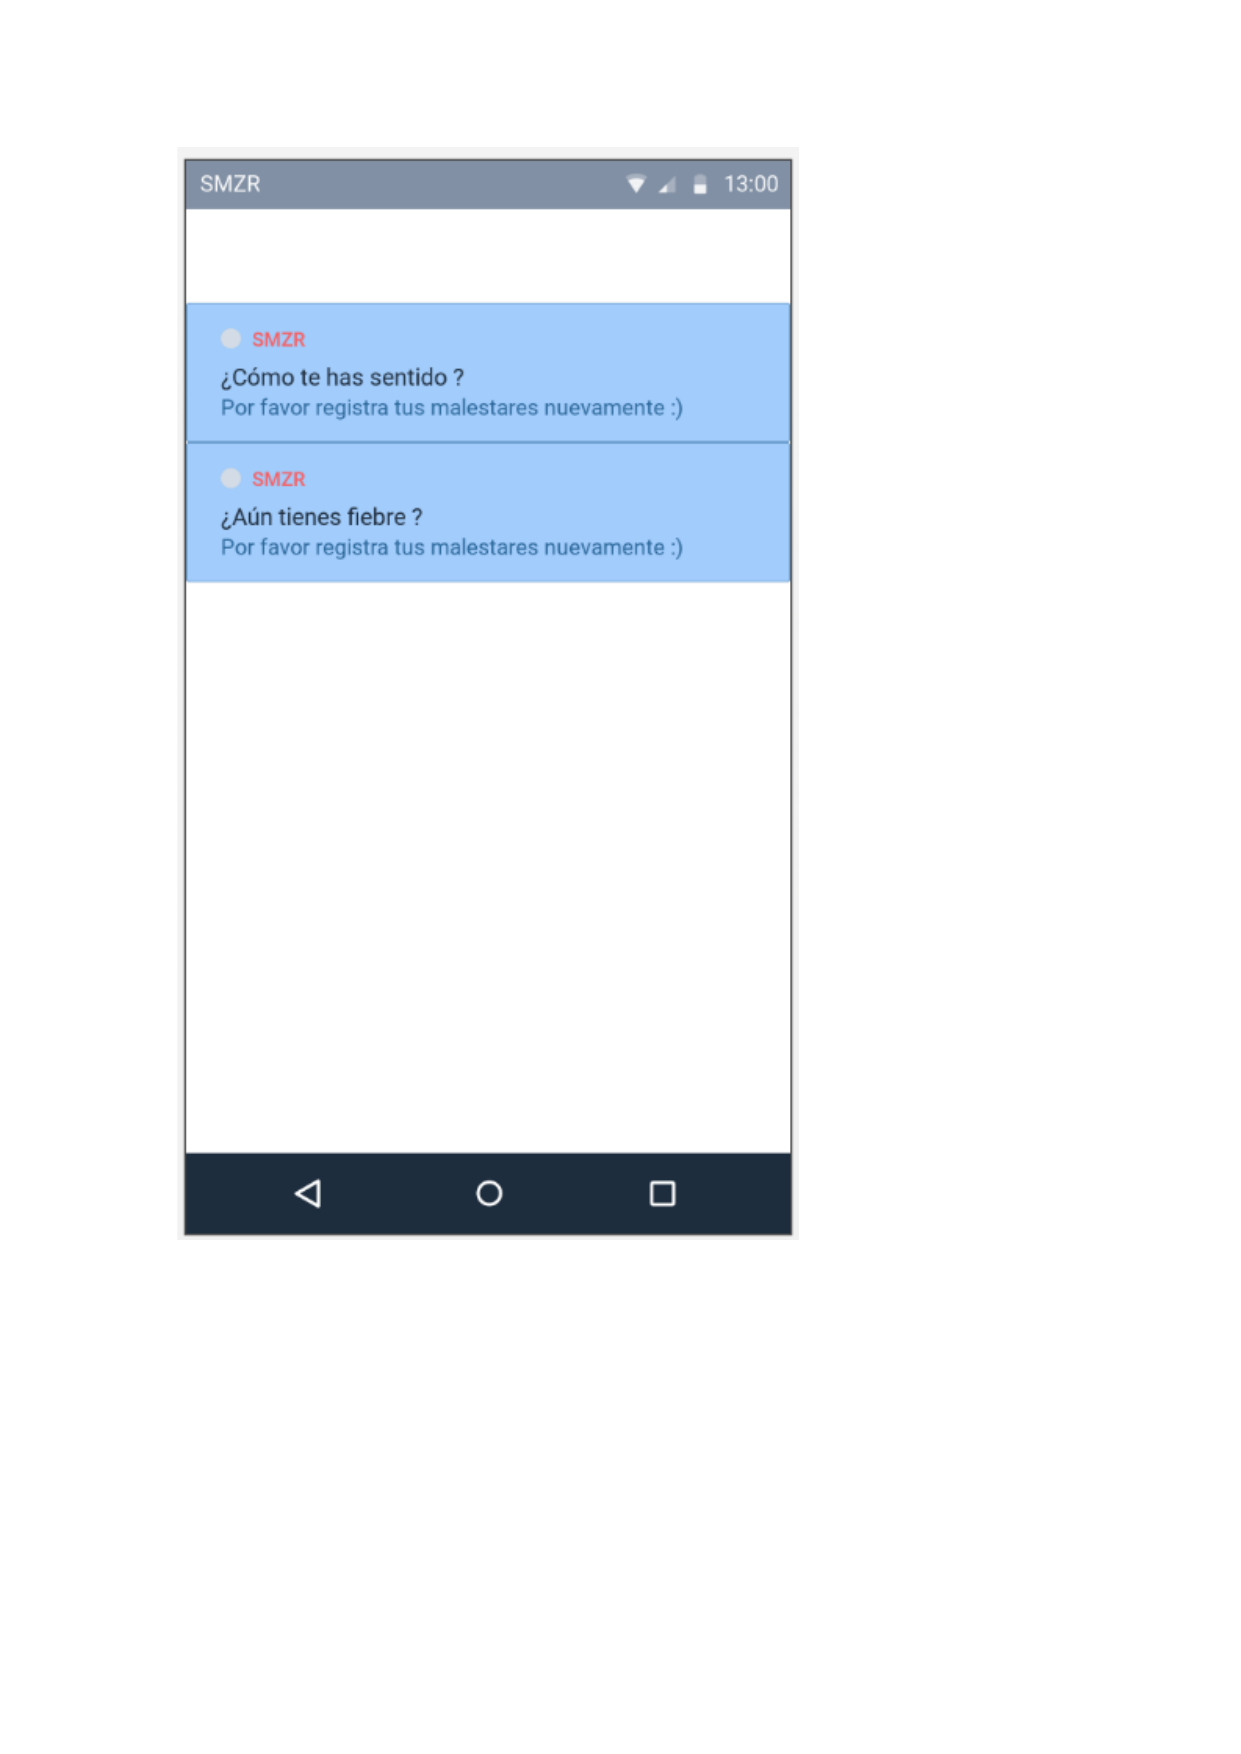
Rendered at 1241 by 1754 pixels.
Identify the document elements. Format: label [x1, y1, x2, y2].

picture [177, 147, 799, 1240]
